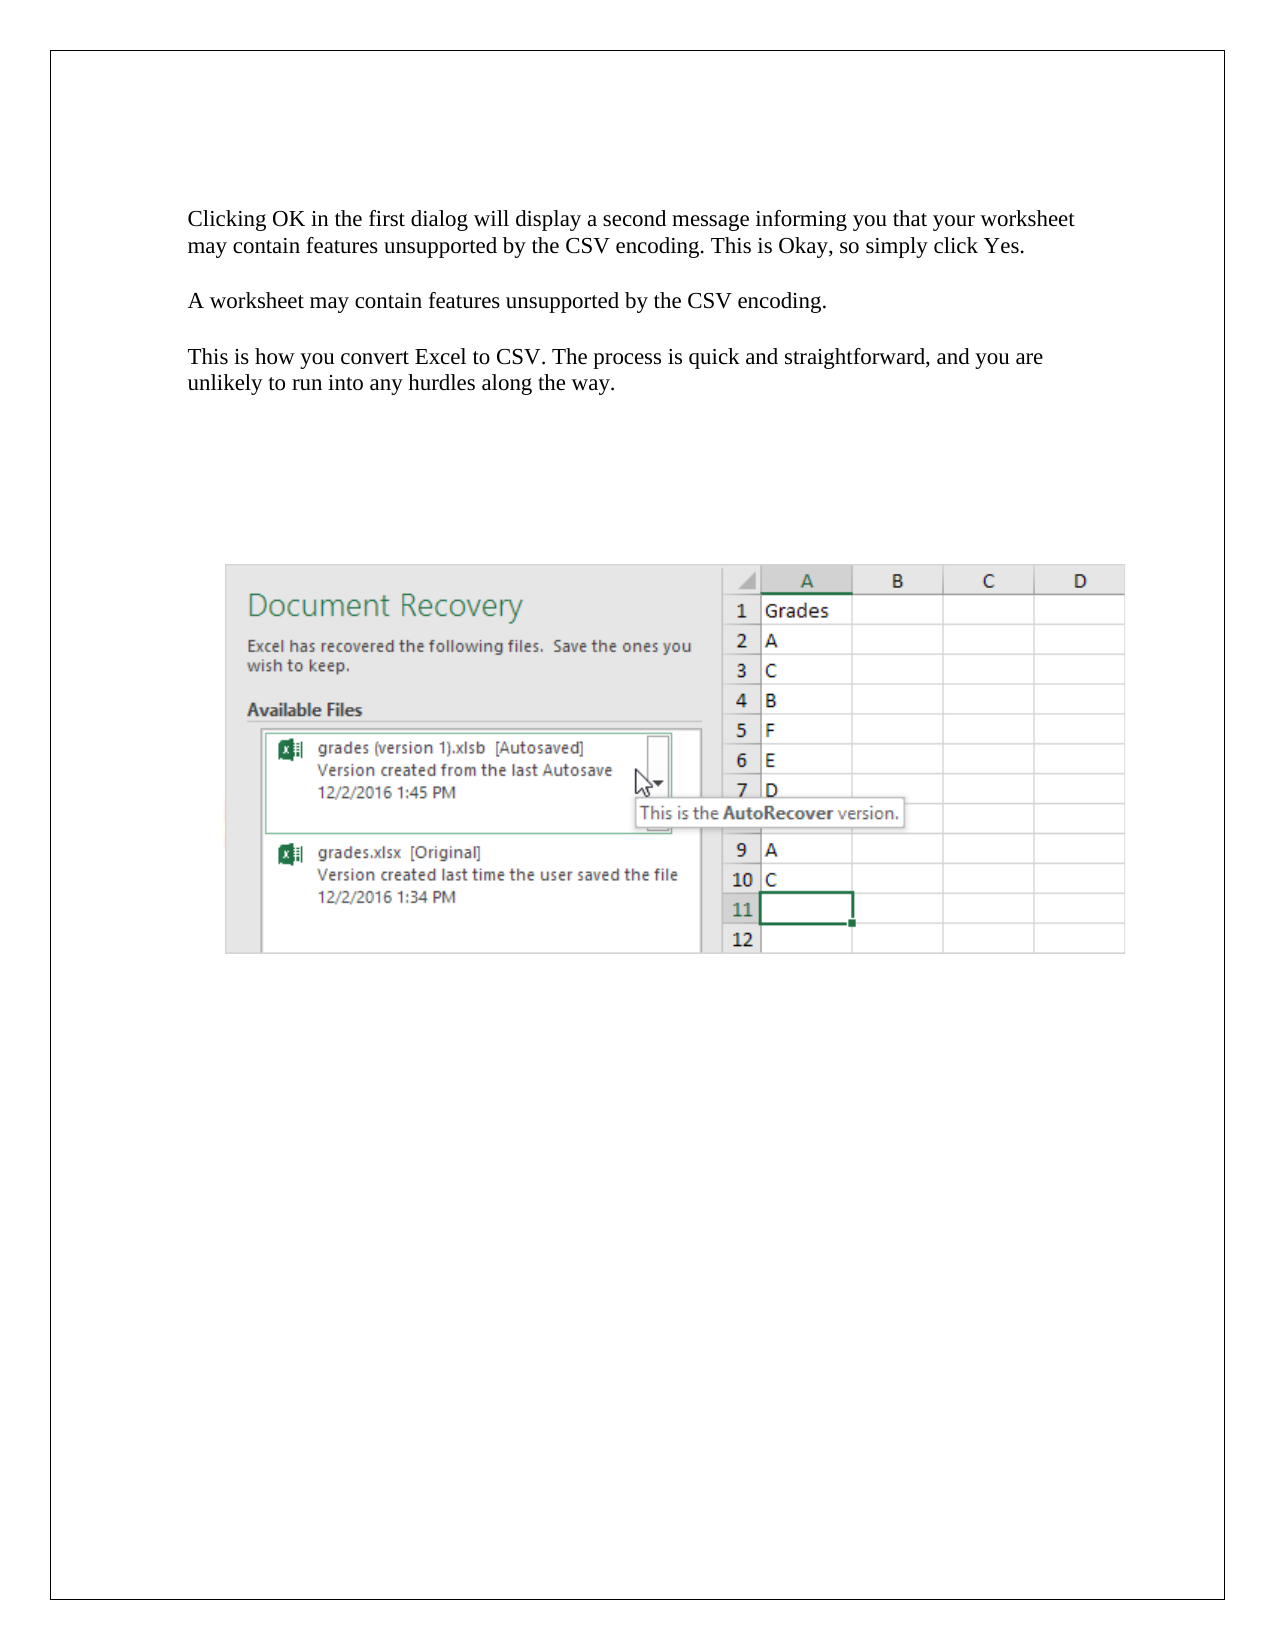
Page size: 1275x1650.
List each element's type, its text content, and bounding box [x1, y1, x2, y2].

text This is how you convert Excel to CSV. The process is quick and straightforward, and you are unlikely to run into any hurdles along the way. [187, 343, 1087, 396]
text Clicking OK in the first dialog will display a second message informing you that your worksheet may contain features unsupported by the CSV encoding. This is Okay, so simply click Yes. [187, 206, 1087, 258]
picture [225, 564, 1125, 954]
text A worksheet may contain features unsupported by the CSV encoding. [187, 287, 1087, 314]
